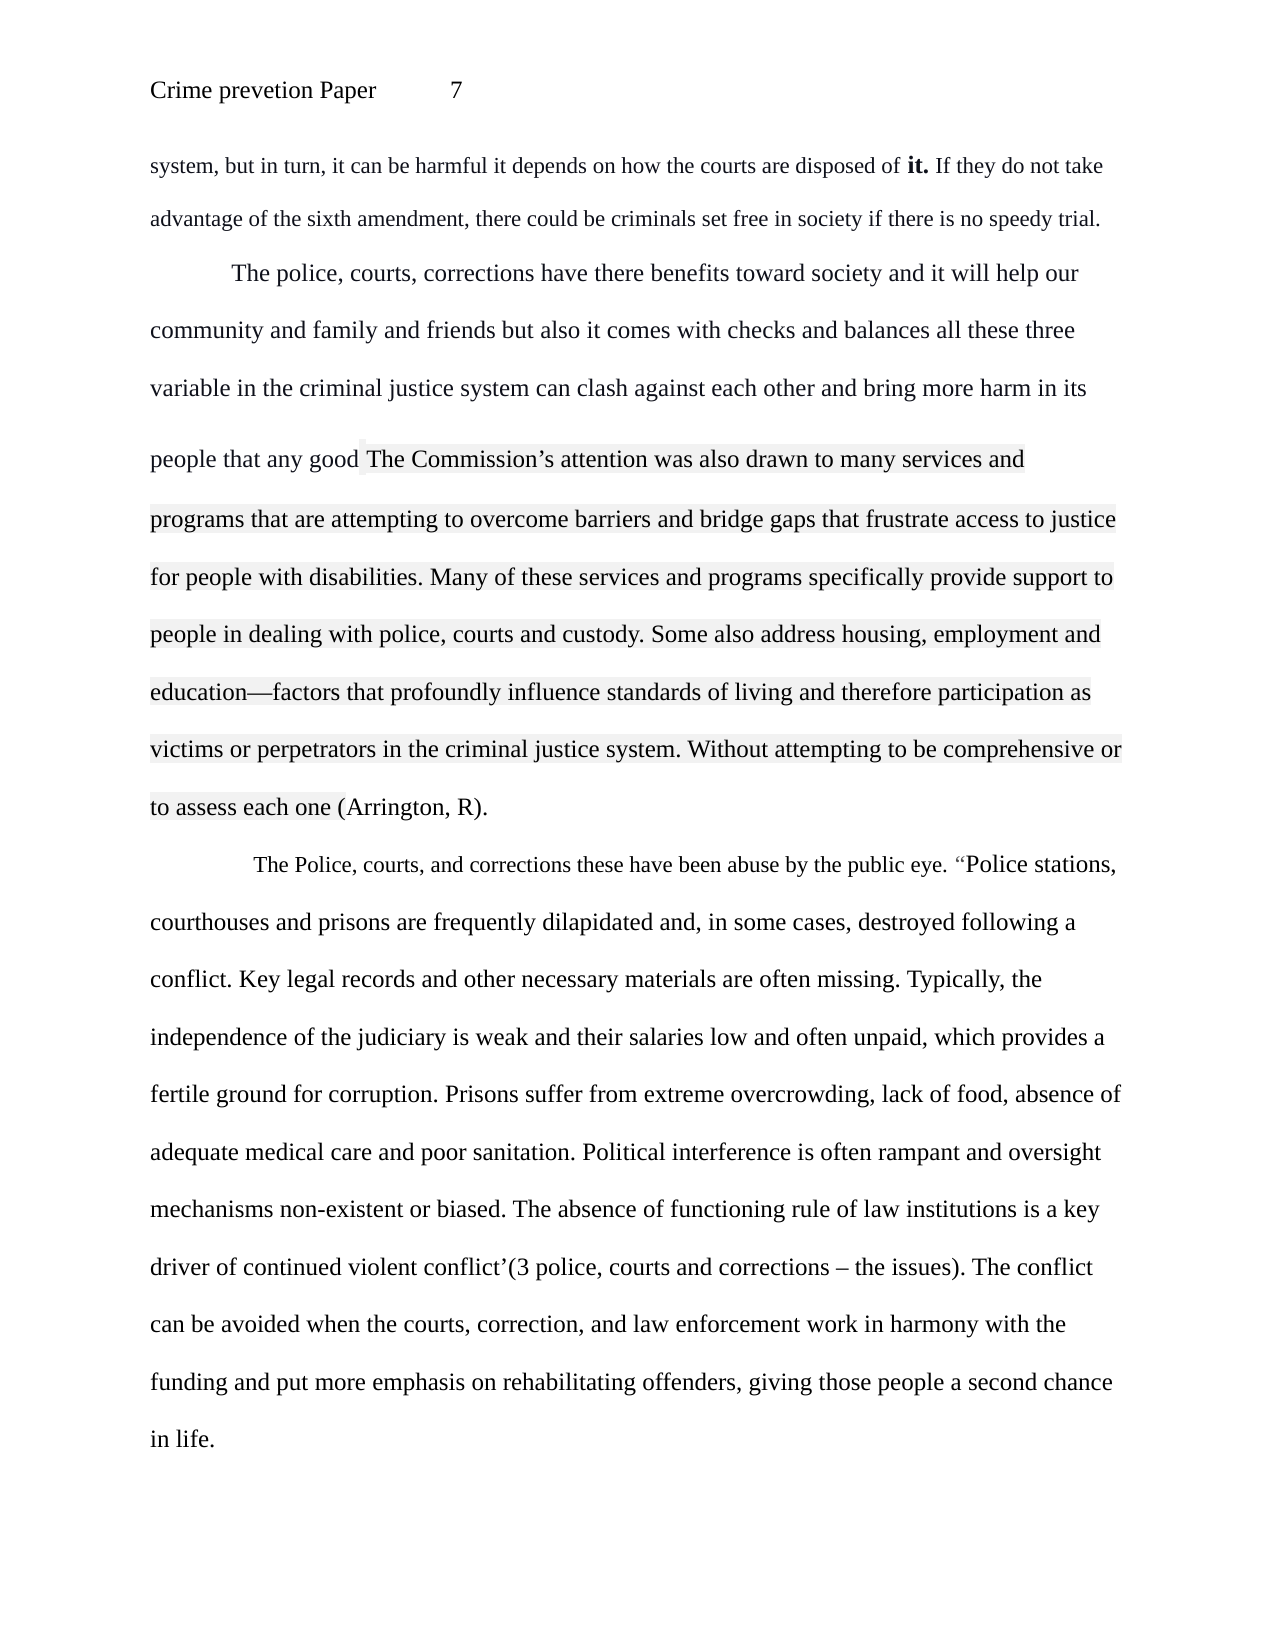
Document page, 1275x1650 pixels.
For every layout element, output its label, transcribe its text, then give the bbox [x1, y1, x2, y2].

subtitle The police, courts, corrections have there benefits toward society and it will help our community and family and friends but also it comes with checks and balances all these three variable in the criminal justice system can clash against each other and bring more harm in its people that any good The Commission’s attention was also drawn to many services and programs that are attempting to overcome barriers and bridge gaps that frustrate access to justice for people with disabilities. Many of these services and programs specifically provide support to people in dealing with police, courts and custody. Some also address housing, employment and education—factors that profoundly influence standards of living and therefore participation as victims or perpetrators in the criminal justice system. Without attempting to be comprehensive or to assess each one (Arrington, R). [150, 258, 1125, 820]
text The Police, courts, and corrections these have been abuse by the public eye. “Police stations, courthouses and prisons are frequently dilapidated and, in some cases, destroyed following a conflict. Key legal records and other necessary materials are often missing. Typically, the independence of the judiciary is weak and their salaries low and often unpaid, which provides a fertile ground for corruption. Prisons suffer from extreme overcrowding, lack of food, absence of adequate medical care and poor sanitation. Political interference is often rampant and oversight mechanisms non-existent or biased. The absence of functioning rule of law institutions is a key driver of continued violent conflict’(3 police, courts and corrections – the issues). The conflict can be avoided when the courts, correction, and law enforcement work in harmony with the funding and put more emphasis on rehabilitating offenders, giving those people a second chance in life. [150, 849, 1125, 1453]
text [150, 150, 1125, 231]
